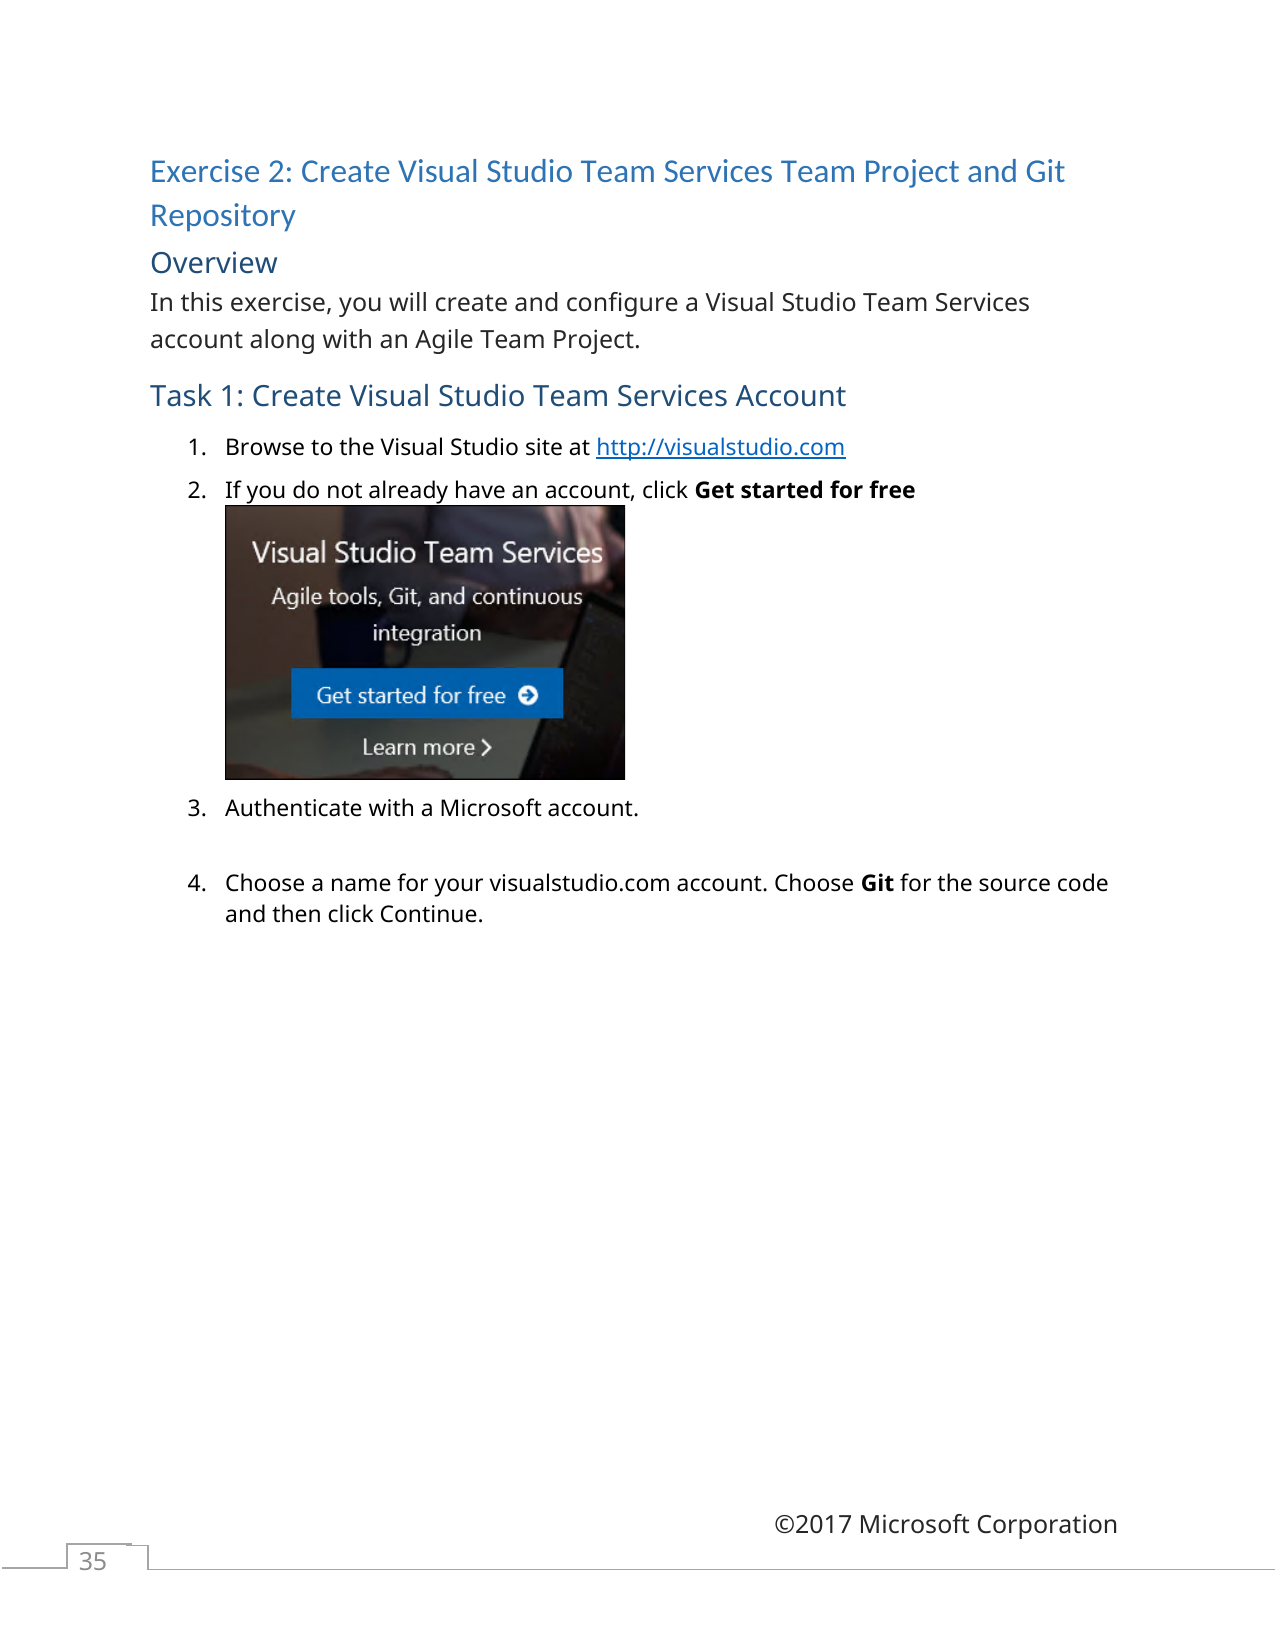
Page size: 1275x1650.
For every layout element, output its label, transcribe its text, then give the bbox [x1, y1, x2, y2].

list Browse to the Visual Studio site at http://visualstudio.com [187, 430, 1125, 462]
list Choose a name for your visualstudio.com account. Choose Git for the source code and then click Continue. [187, 867, 1125, 929]
subtitle Task 1: Create Visual Studio Team Services Account [150, 375, 1125, 415]
subtitle Overview [150, 242, 1125, 282]
list Authenticate with a Microsoft account. [187, 792, 1125, 854]
subtitle Exercise 2: Create Visual Studio Team Services Team Project and Git Repository [150, 150, 1125, 235]
picture [225, 505, 625, 780]
text In this exercise, you will create and configure a Visual Studio Team Services account along with an Agile Team Project. [150, 285, 1125, 356]
